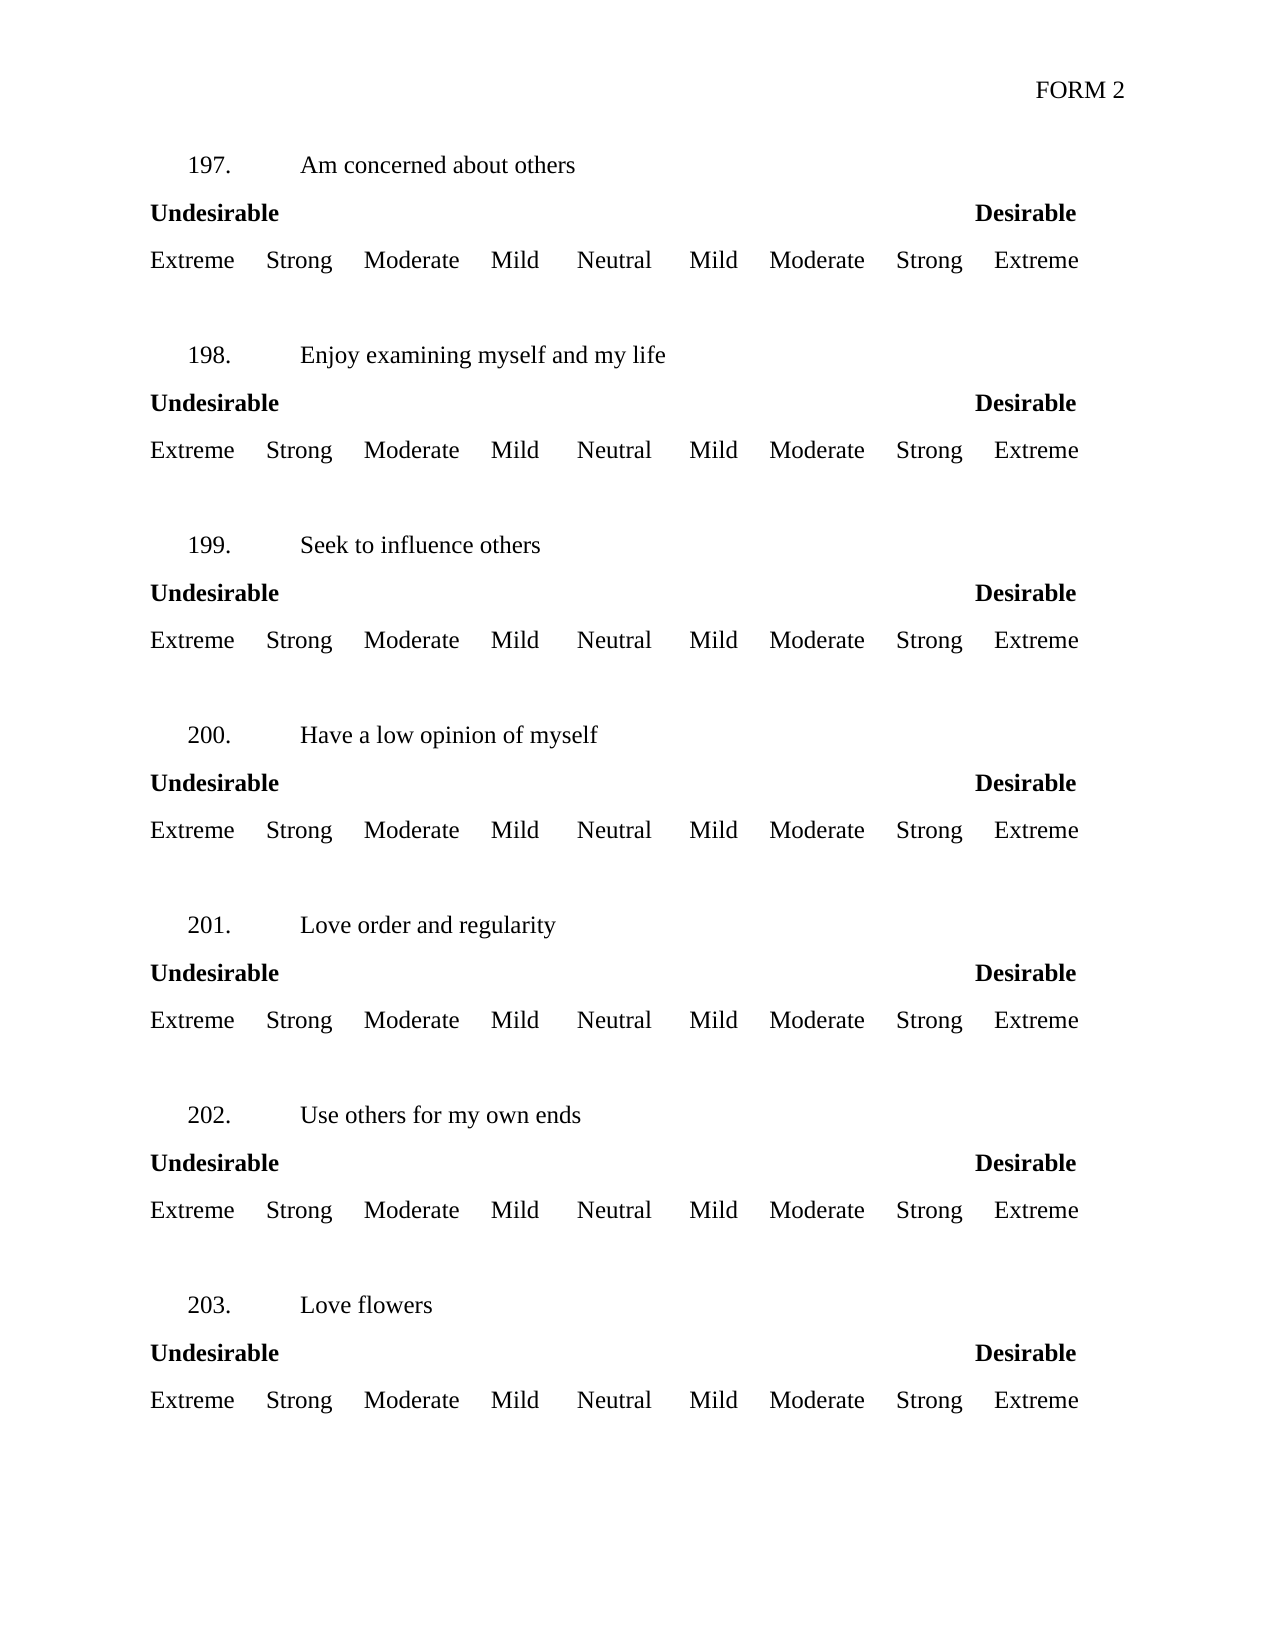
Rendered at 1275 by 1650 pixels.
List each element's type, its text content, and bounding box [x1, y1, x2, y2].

text Extreme Strong Moderate Mild Neutral Mild Moderate Strong Extreme [150, 625, 1125, 654]
list Love order and regularity [187, 910, 1125, 939]
text Undesirable Desirable [150, 1148, 1125, 1176]
text Undesirable Desirable [150, 578, 1125, 606]
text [150, 1195, 1125, 1224]
text Undesirable Desirable [150, 198, 1125, 226]
text Undesirable Desirable [150, 388, 1125, 416]
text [150, 1385, 1125, 1414]
text Extreme Strong Moderate Mild Neutral Mild Moderate Strong Extreme [150, 815, 1125, 844]
list Love flowers [187, 1290, 1125, 1319]
list Have a low opinion of myself [187, 720, 1125, 749]
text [150, 245, 1125, 274]
list Seek to influence others [187, 530, 1125, 559]
text Extreme Strong Moderate Mild Neutral Mild Moderate Strong Extreme [150, 1005, 1125, 1034]
text Undesirable Desirable [150, 1338, 1125, 1366]
list Enjoy examining myself and my life [187, 340, 1125, 369]
text Undesirable Desirable [150, 958, 1125, 986]
list Am concerned about others [187, 150, 1125, 179]
text Extreme Strong Moderate Mild Neutral Mild Moderate Strong Extreme [150, 435, 1125, 464]
text Undesirable Desirable [150, 768, 1125, 796]
list Use others for my own ends [187, 1100, 1125, 1129]
